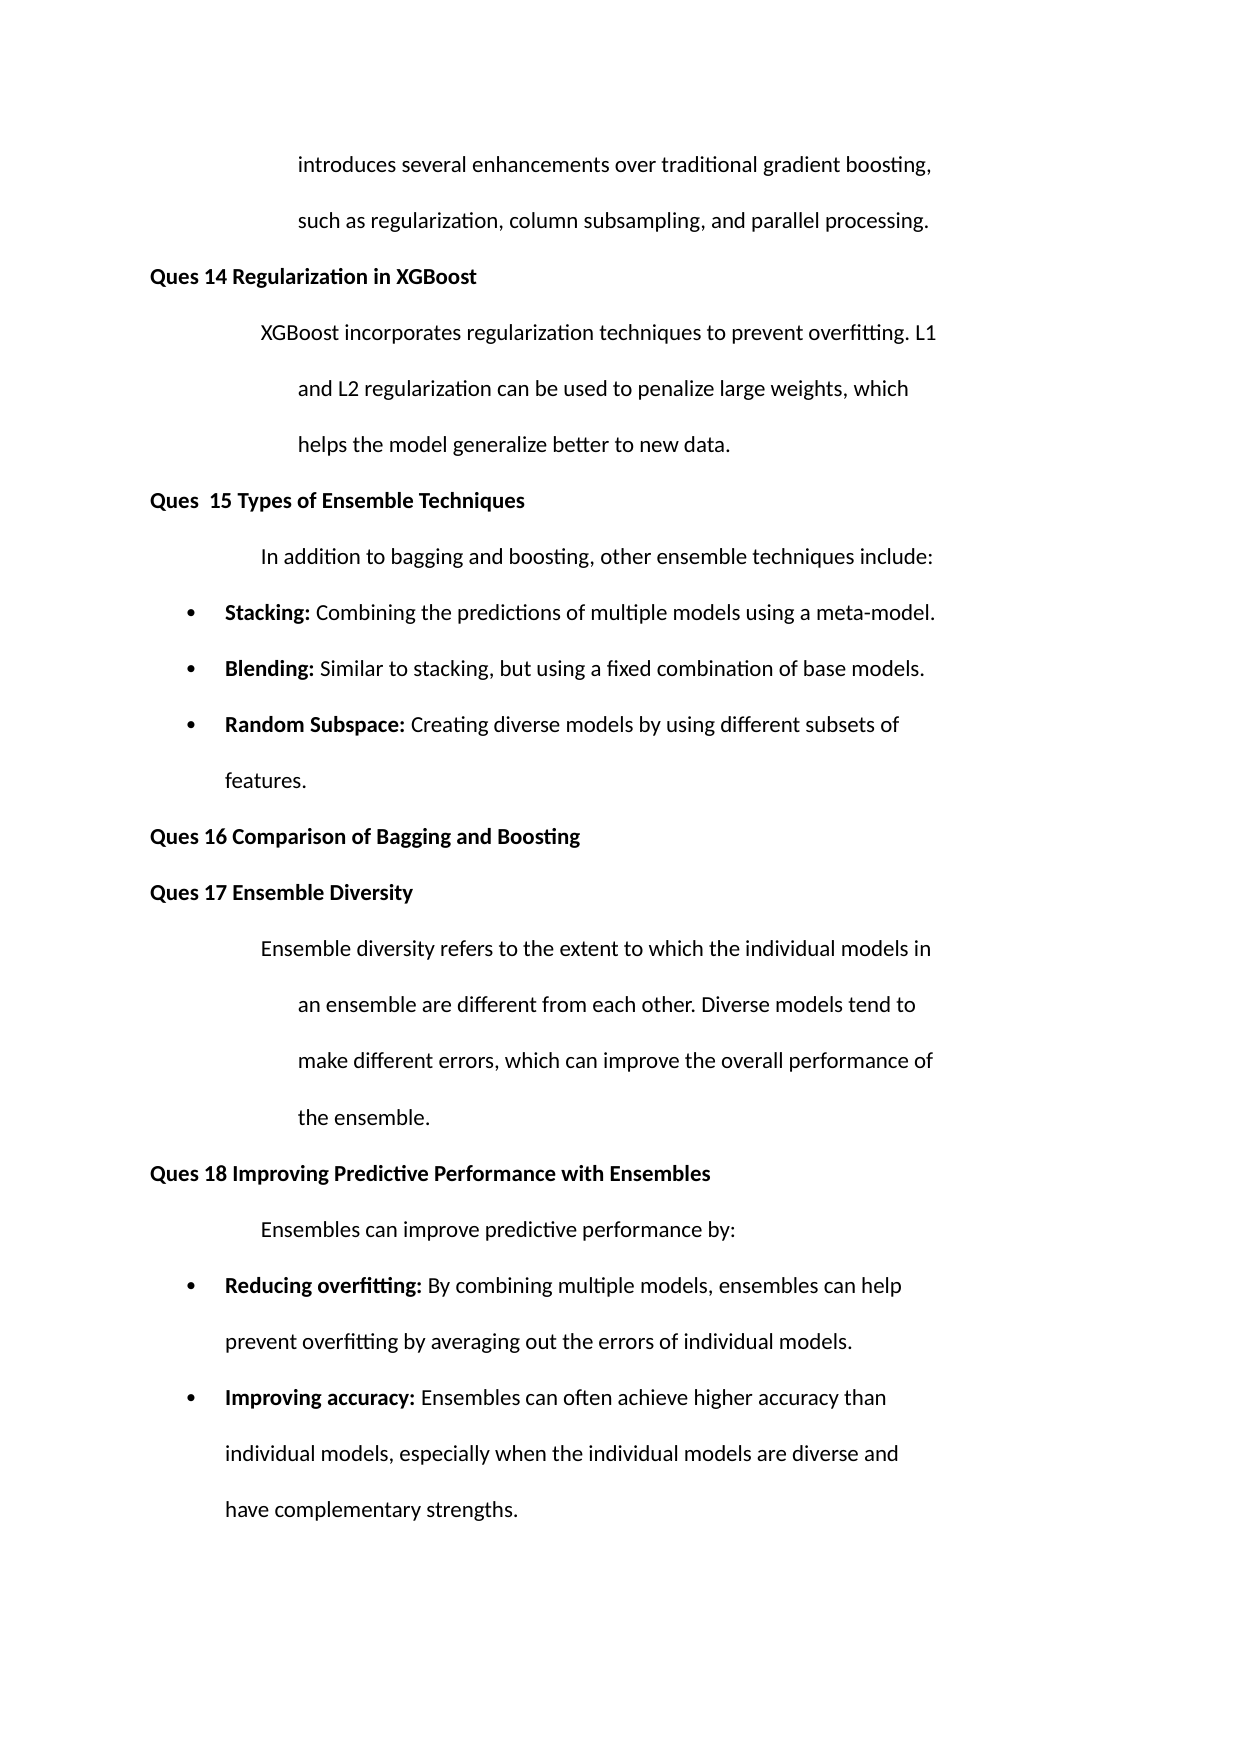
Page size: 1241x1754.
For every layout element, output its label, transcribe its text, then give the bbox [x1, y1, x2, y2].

text XGBoost incorporates regularization techniques to prevent overfitting. L1 and L2 regularization can be used to penalize large weights, which helps the model generalize better to new data. [261, 318, 942, 458]
text Ques 17 Ensemble Diversity [150, 878, 942, 907]
text Ques 16 Comparison of Bagging and Boosting [150, 822, 942, 851]
list Blending: Similar to stacking, but using a fixed combination of base models. [187, 654, 942, 682]
text Ques 18 Improving Predictive Performance with Ensembles [150, 1159, 942, 1187]
text Ensembles can improve predictive performance by: [261, 1215, 942, 1243]
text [261, 150, 942, 234]
list Reducing overfitting: By combining multiple models, ensembles can help prevent overfitting by averaging out the errors of individual models. [187, 1271, 942, 1355]
text In addition to bagging and boosting, other ensemble techniques include: [261, 542, 942, 570]
text Ques 15 Types of Ensemble Techniques [150, 486, 942, 514]
text Ques 14 Regularization in XGBoost [150, 262, 942, 290]
list Random Subspace: Creating diverse models by using different subsets of features. [187, 710, 942, 794]
list Improving accuracy: Ensembles can often achieve higher accuracy than individual models, especially when the individual models are diverse and have complementary strengths. [187, 1383, 942, 1523]
list Stacking: Combining the predictions of multiple models using a meta-model. [187, 598, 942, 626]
text Ensemble diversity refers to the extent to which the individual models in an ensemble are different from each other. Diverse models tend to make different errors, which can improve the overall performance of the ensemble. [261, 934, 942, 1131]
